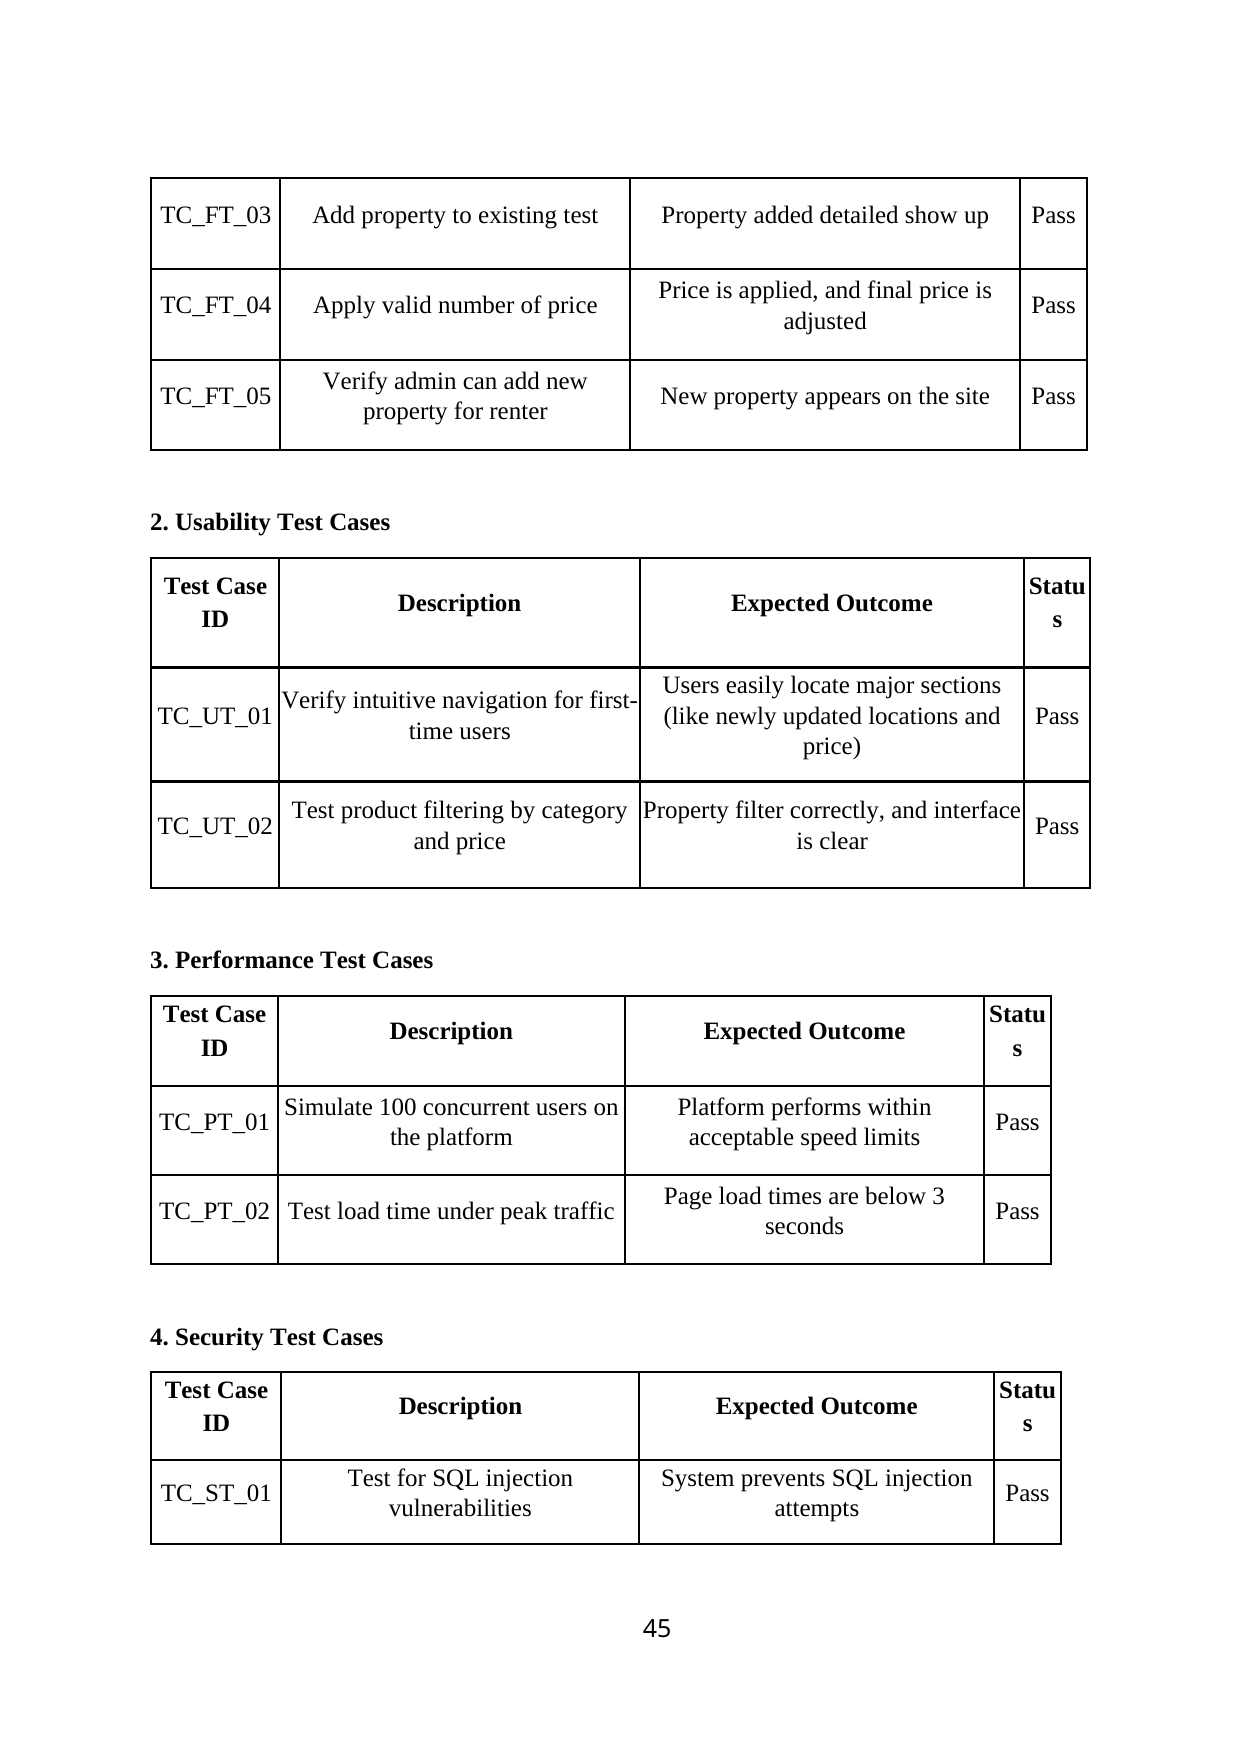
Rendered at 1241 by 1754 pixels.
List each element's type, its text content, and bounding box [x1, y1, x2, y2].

table_cell Apply valid number of price [281, 270, 629, 358]
table_cell Test load time under peak traffic [279, 1176, 624, 1263]
table_cell Pass [1025, 783, 1089, 887]
table_cell TC_ST_01 [152, 1461, 280, 1542]
table_cell New property appears on the site [631, 361, 1019, 449]
table_cell Page load times are below 3 seconds [626, 1176, 983, 1263]
table_cell Property added detailed show up [631, 179, 1019, 268]
table_cell Test product filtering by category and price [280, 783, 639, 887]
table_cell Verify intuitive navigation for first-time users [280, 669, 639, 780]
table_cell Test for SQL injection vulnerabilities [282, 1461, 638, 1542]
table_cell TC_FT_05 [152, 361, 279, 449]
table_header Test Case ID [152, 1373, 280, 1459]
table_cell TC_UT_01 [152, 669, 278, 780]
table_header Description [279, 997, 624, 1085]
table_cell Users easily locate major sections (like newly updated locations and price) [641, 669, 1023, 780]
table_cell Verify admin can add new property for renter [281, 361, 629, 449]
table_cell System prevents SQL injection attempts [640, 1461, 993, 1542]
table_cell Property filter correctly, and interface is clear [641, 783, 1023, 887]
table_cell Add property to existing test [281, 179, 629, 268]
table_header Status [995, 1373, 1060, 1459]
table_cell Simulate 100 concurrent users on the platform [279, 1087, 624, 1174]
table_cell TC_PT_02 [152, 1176, 277, 1263]
table_header Expected Outcome [640, 1373, 993, 1459]
table_cell Pass [1021, 270, 1086, 358]
table_header Description [282, 1373, 638, 1459]
text 4. Security Test Cases [150, 1322, 1090, 1350]
text 3. Performance Test Cases [150, 945, 1090, 974]
table_cell Pass [995, 1461, 1060, 1542]
table_cell Price is applied, and final price is adjusted [631, 270, 1019, 358]
table_header Expected Outcome [641, 559, 1023, 666]
table_header Description [280, 559, 639, 666]
table_header Test Case ID [152, 559, 278, 666]
table_header Status [985, 997, 1050, 1085]
text 2. Usability Test Cases [150, 507, 1090, 536]
table_cell Pass [985, 1087, 1050, 1174]
table_cell Pass [1021, 179, 1086, 268]
table_cell Pass [1025, 669, 1089, 780]
table_header Expected Outcome [626, 997, 983, 1085]
table_header Status [1025, 559, 1089, 666]
table_cell Pass [1021, 361, 1086, 449]
table_cell Platform performs within acceptable speed limits [626, 1087, 983, 1174]
table_cell TC_UT_02 [152, 783, 278, 887]
table_header Test Case ID [152, 997, 277, 1085]
table_cell TC_FT_03 [152, 179, 279, 268]
table_cell TC_FT_04 [152, 270, 279, 358]
table_cell Pass [985, 1176, 1050, 1263]
table_cell TC_PT_01 [152, 1087, 277, 1174]
